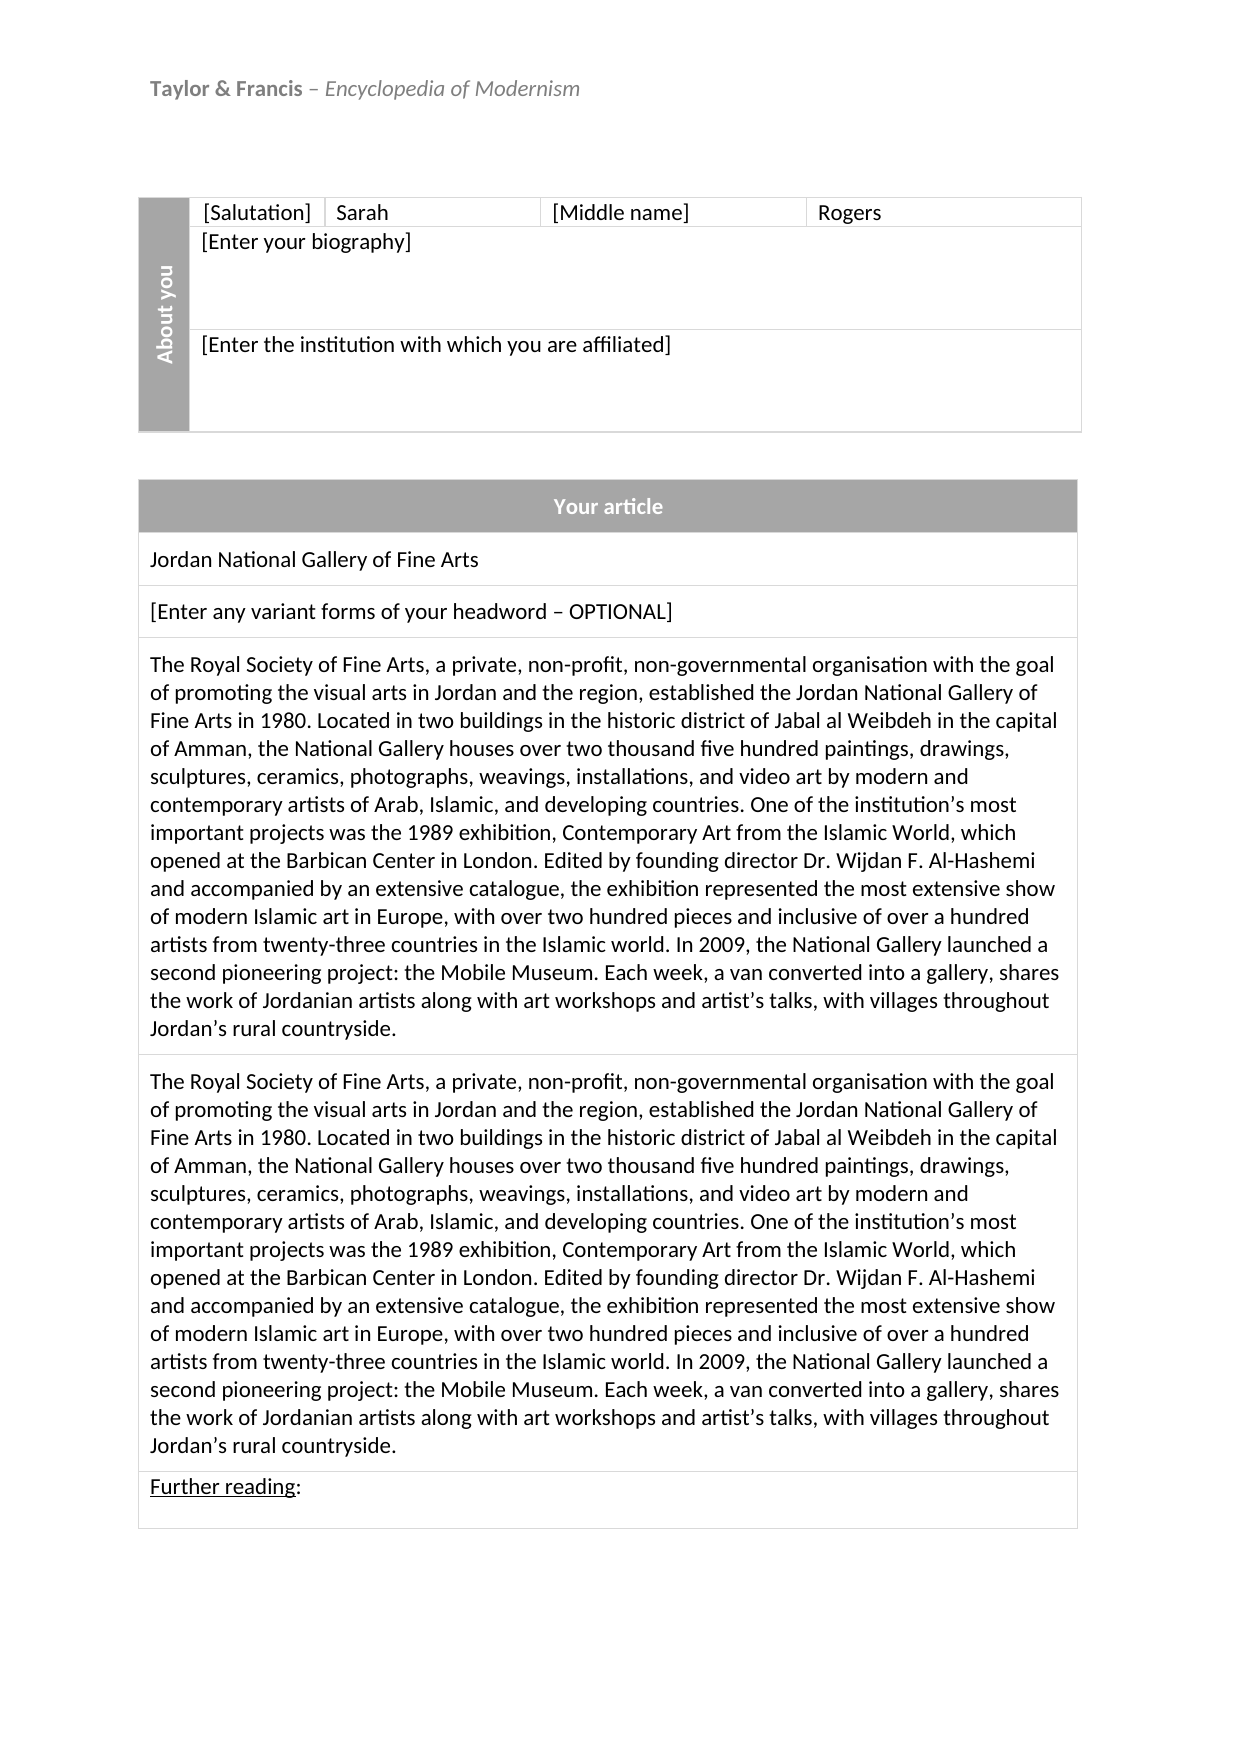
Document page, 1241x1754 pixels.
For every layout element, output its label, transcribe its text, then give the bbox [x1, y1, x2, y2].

table_header Your article [139, 480, 1077, 532]
table_header About you [139, 198, 189, 431]
table_cell Further reading: [139, 1472, 1077, 1528]
